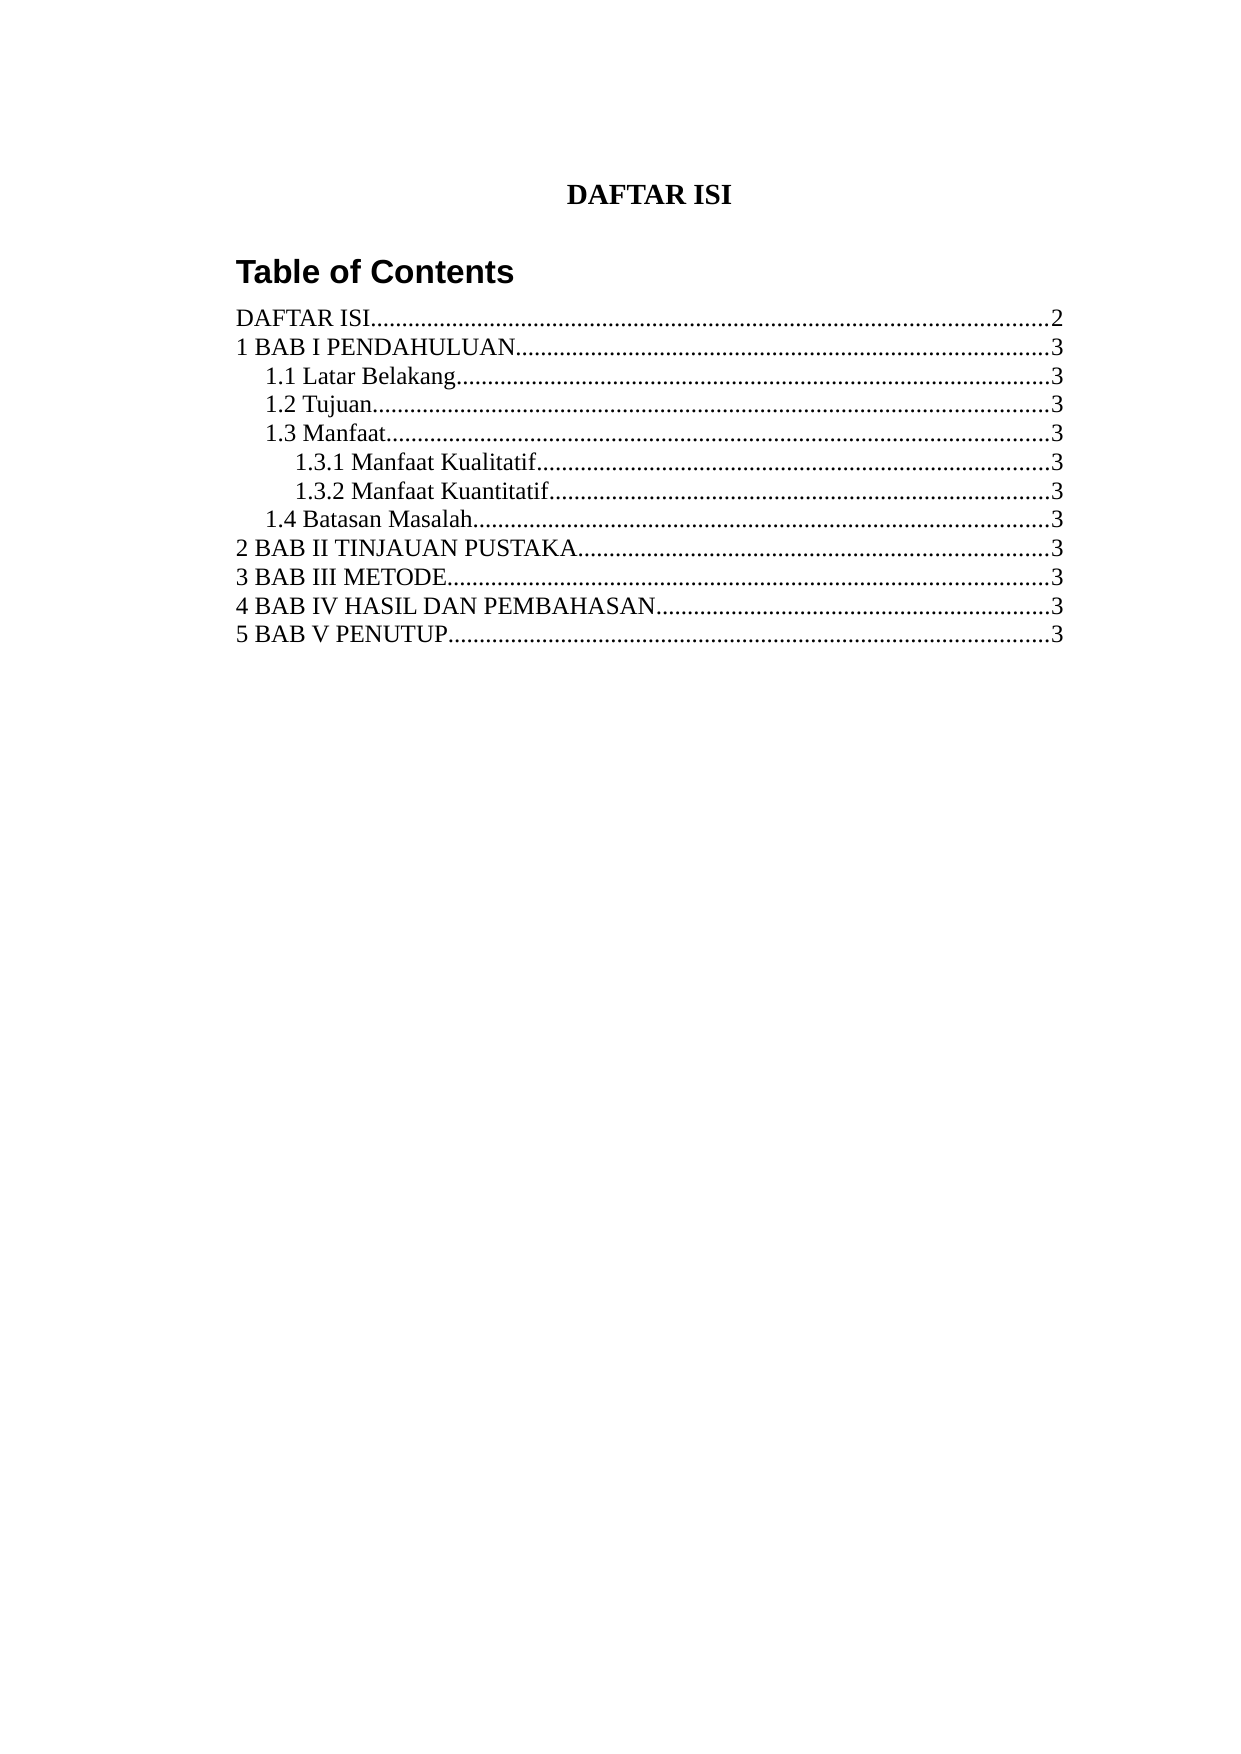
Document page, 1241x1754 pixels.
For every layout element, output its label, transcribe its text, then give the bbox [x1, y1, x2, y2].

subtitle DAFTAR ISI [236, 177, 1063, 211]
